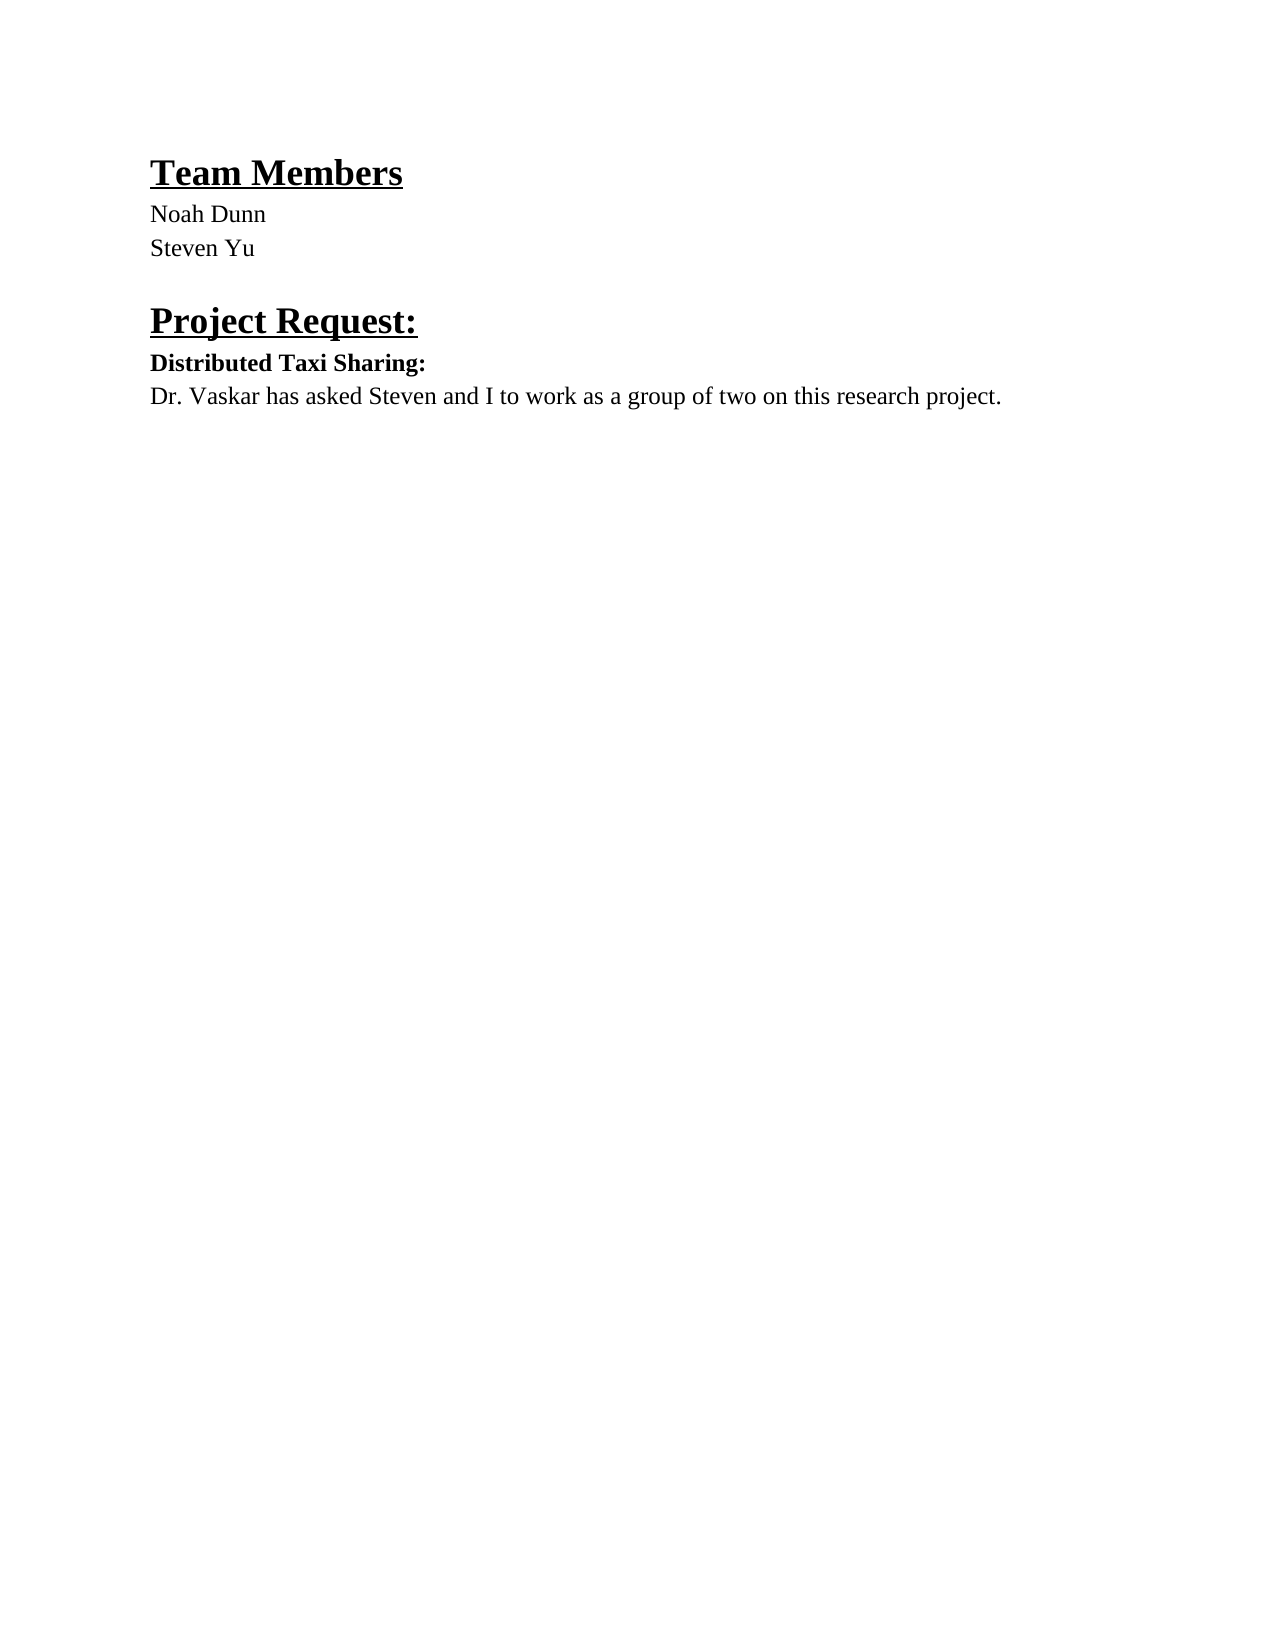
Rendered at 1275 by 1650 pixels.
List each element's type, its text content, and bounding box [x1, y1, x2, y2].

text Steven Yu [150, 233, 1125, 261]
text Distributed Taxi Sharing: [150, 348, 1125, 377]
text Team Members [150, 150, 1125, 193]
text Dr. Vaskar has asked Steven and I to work as a group of two on this research project. [150, 381, 1125, 410]
text Noah Dunn [150, 199, 1125, 228]
text Project Request: [150, 299, 1125, 342]
